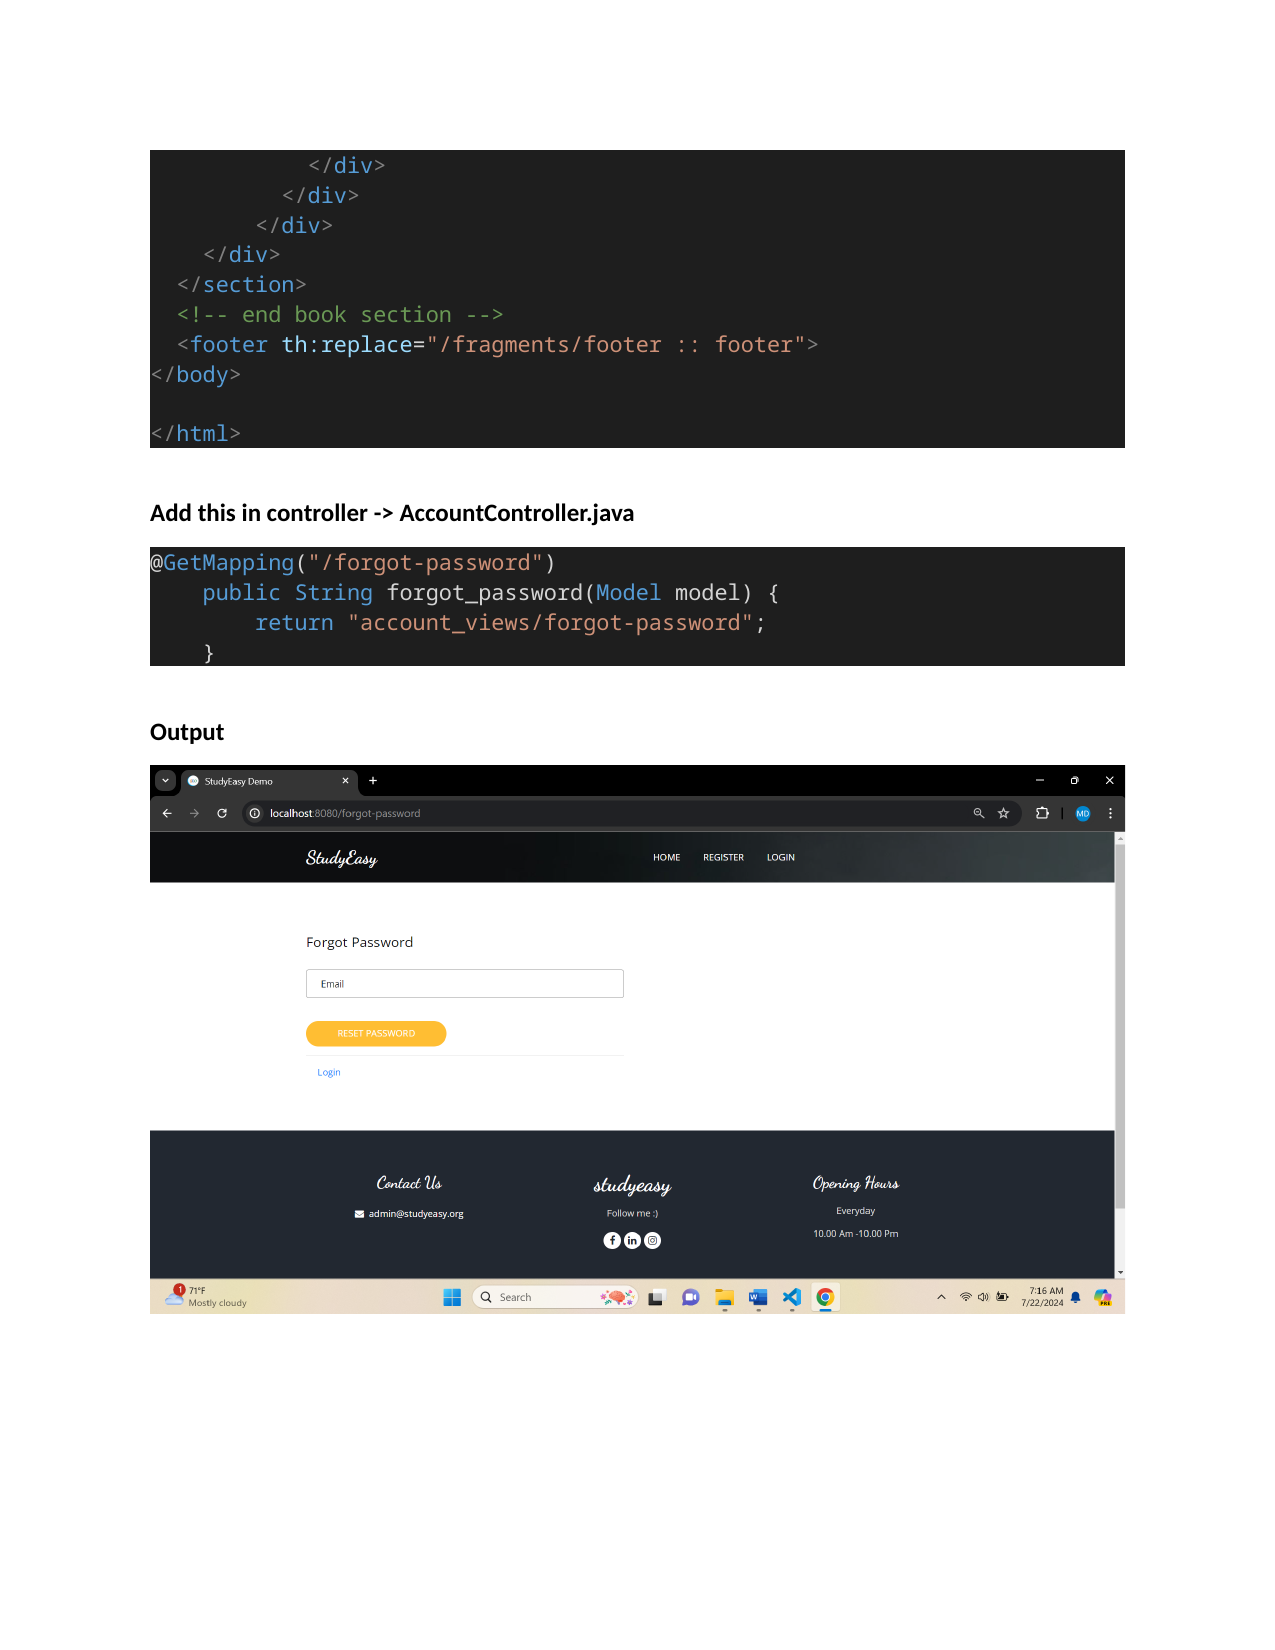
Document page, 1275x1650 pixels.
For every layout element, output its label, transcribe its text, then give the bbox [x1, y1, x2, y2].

text </section> [150, 269, 1125, 299]
text Add this in controller -> AccountController.java [150, 497, 1125, 528]
text </body> [150, 358, 1125, 388]
text </html> [150, 418, 1125, 448]
text Output [150, 716, 1125, 746]
text </div> [150, 180, 1125, 209]
text } [150, 636, 1125, 666]
text <!-- end book section --> [150, 299, 1125, 329]
text @GetMapping("/forgot-password") [150, 547, 1125, 577]
text </div> [150, 209, 1125, 239]
text return "account_views/forgot-password"; [150, 607, 1125, 636]
picture [150, 765, 1125, 1314]
text </div> [150, 239, 1125, 269]
text <footer th:replace="/fragments/footer :: footer"> [150, 329, 1125, 358]
text </div> [150, 150, 1125, 180]
text public String forgot_password(Model model) { [150, 577, 1125, 607]
